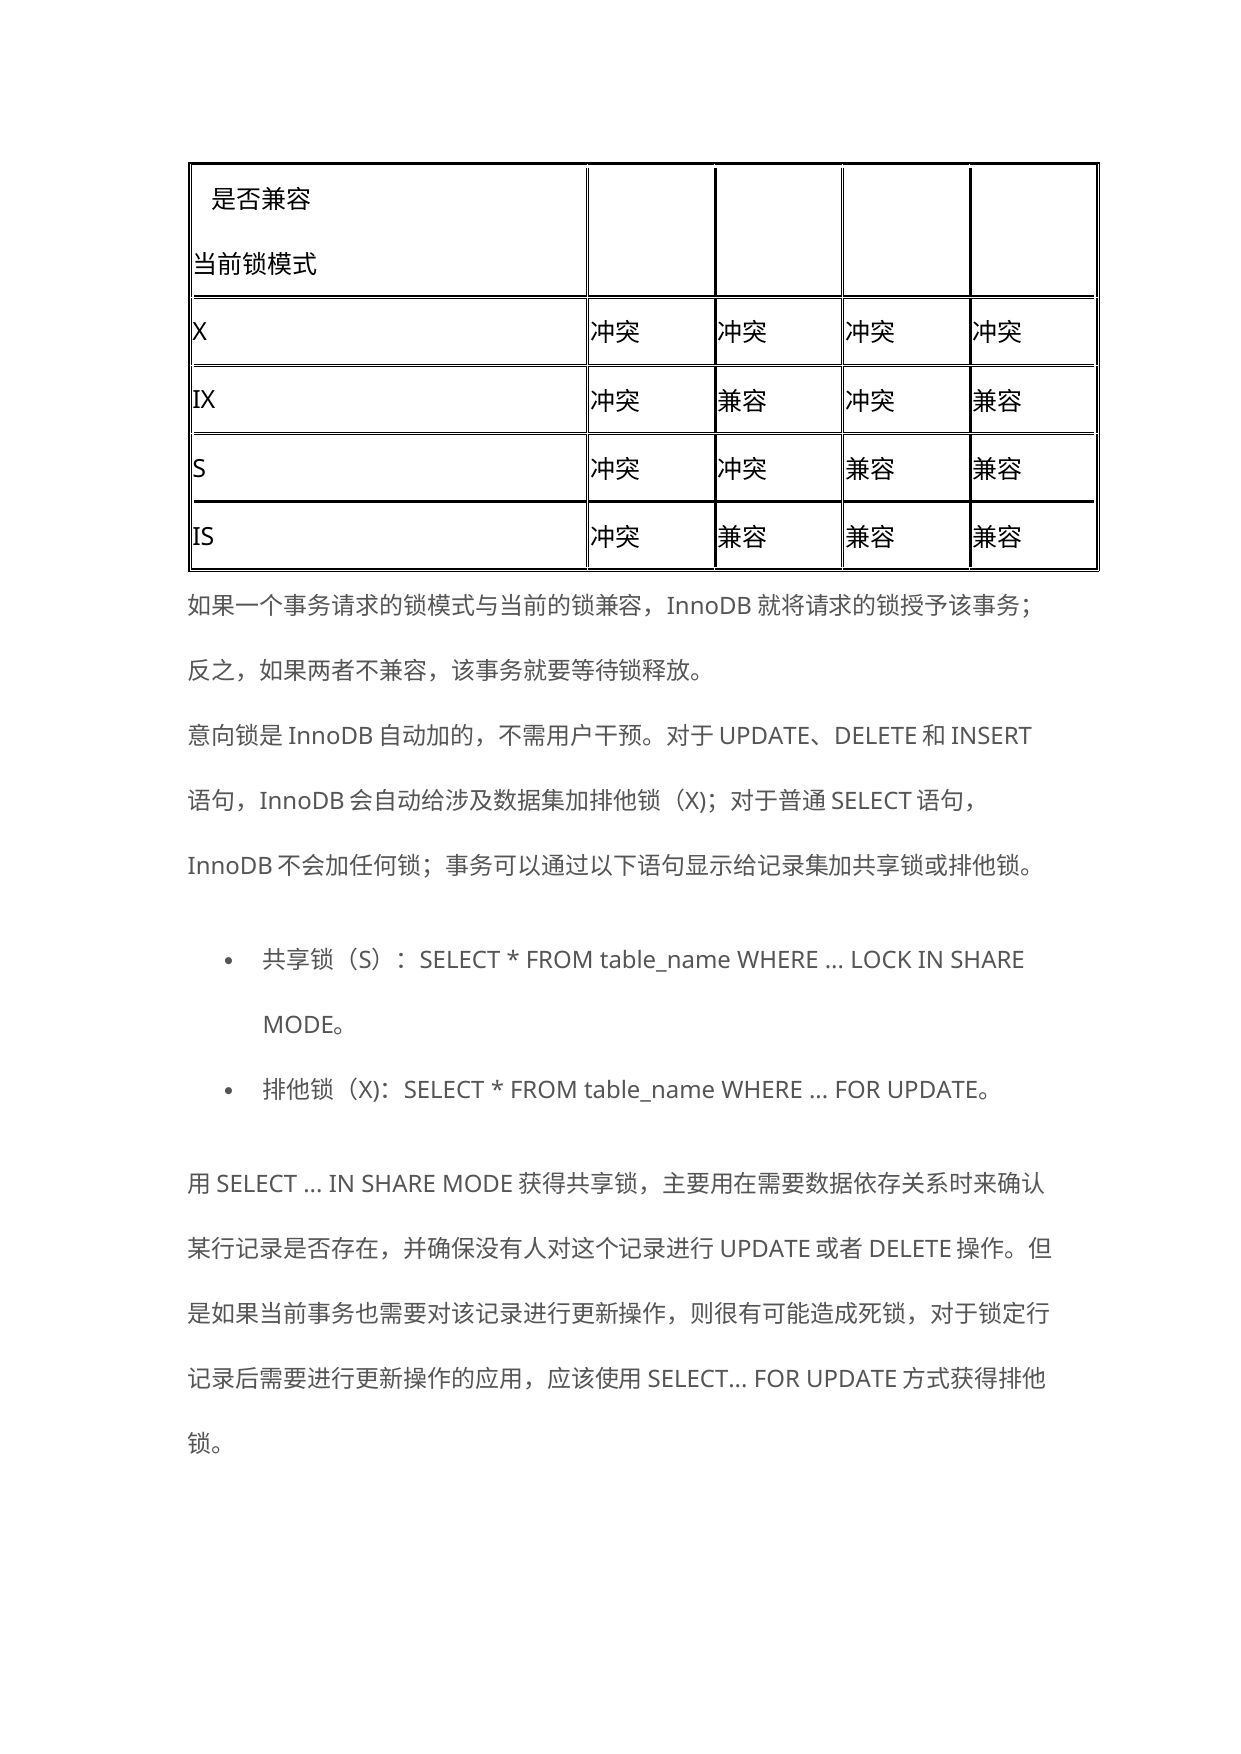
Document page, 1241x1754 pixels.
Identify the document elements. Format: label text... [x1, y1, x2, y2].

table_cell 冲突 [589, 299, 714, 363]
table_cell 兼容 [843, 503, 970, 568]
table_cell 兼容 [717, 367, 841, 432]
list 共享锁（S）：SELECT * FROM table_name WHERE ... LOCK IN SHARE MODE。 [225, 926, 1053, 1056]
table_cell 冲突 [972, 295, 1097, 363]
table_cell 兼容 [970, 500, 1096, 568]
table_cell X [192, 295, 586, 363]
table_cell S [190, 432, 587, 500]
table_cell 冲突 [589, 367, 714, 432]
table_header IS [970, 165, 1096, 295]
table_cell IX [192, 364, 586, 432]
table_cell 冲突 [589, 435, 714, 500]
table_cell 冲突 [844, 299, 969, 363]
table_header S [843, 164, 970, 295]
text 意向锁是InnoDB自动加的，不需用户干预。对于UPDATE、DELETE和INSERT语句，InnoDB会自动给涉及数据集加排他锁（X)；对于普通SELECT语句，InnoDB不会加任何锁；事务可以通过以下语句显示给记录集加共享锁或排他锁。 [187, 701, 1053, 896]
text 如果一个事务请求的锁模式与当前的锁兼容，InnoDB就将请求的锁授予该事务；反之，如果两者不兼容，该事务就要等待锁释放。 [187, 571, 1053, 701]
table_cell 兼容 [715, 503, 842, 568]
table_cell 冲突 [844, 367, 969, 432]
table_cell 兼容 [972, 364, 1097, 432]
table_cell 冲突 [717, 435, 841, 500]
table_header X [588, 164, 715, 295]
table_cell 兼容 [844, 435, 969, 500]
table_cell 冲突 [588, 503, 715, 568]
list 排他锁（X)：SELECT * FROM table_name WHERE ... FOR UPDATE。 [225, 1056, 1053, 1121]
table_cell 冲突 [717, 299, 841, 363]
table_header 请求锁模式 是否兼容 当前锁模式 [192, 165, 587, 295]
table_cell 兼容 [970, 432, 1098, 500]
table_cell IS [192, 500, 587, 568]
table_header IX [715, 165, 842, 295]
